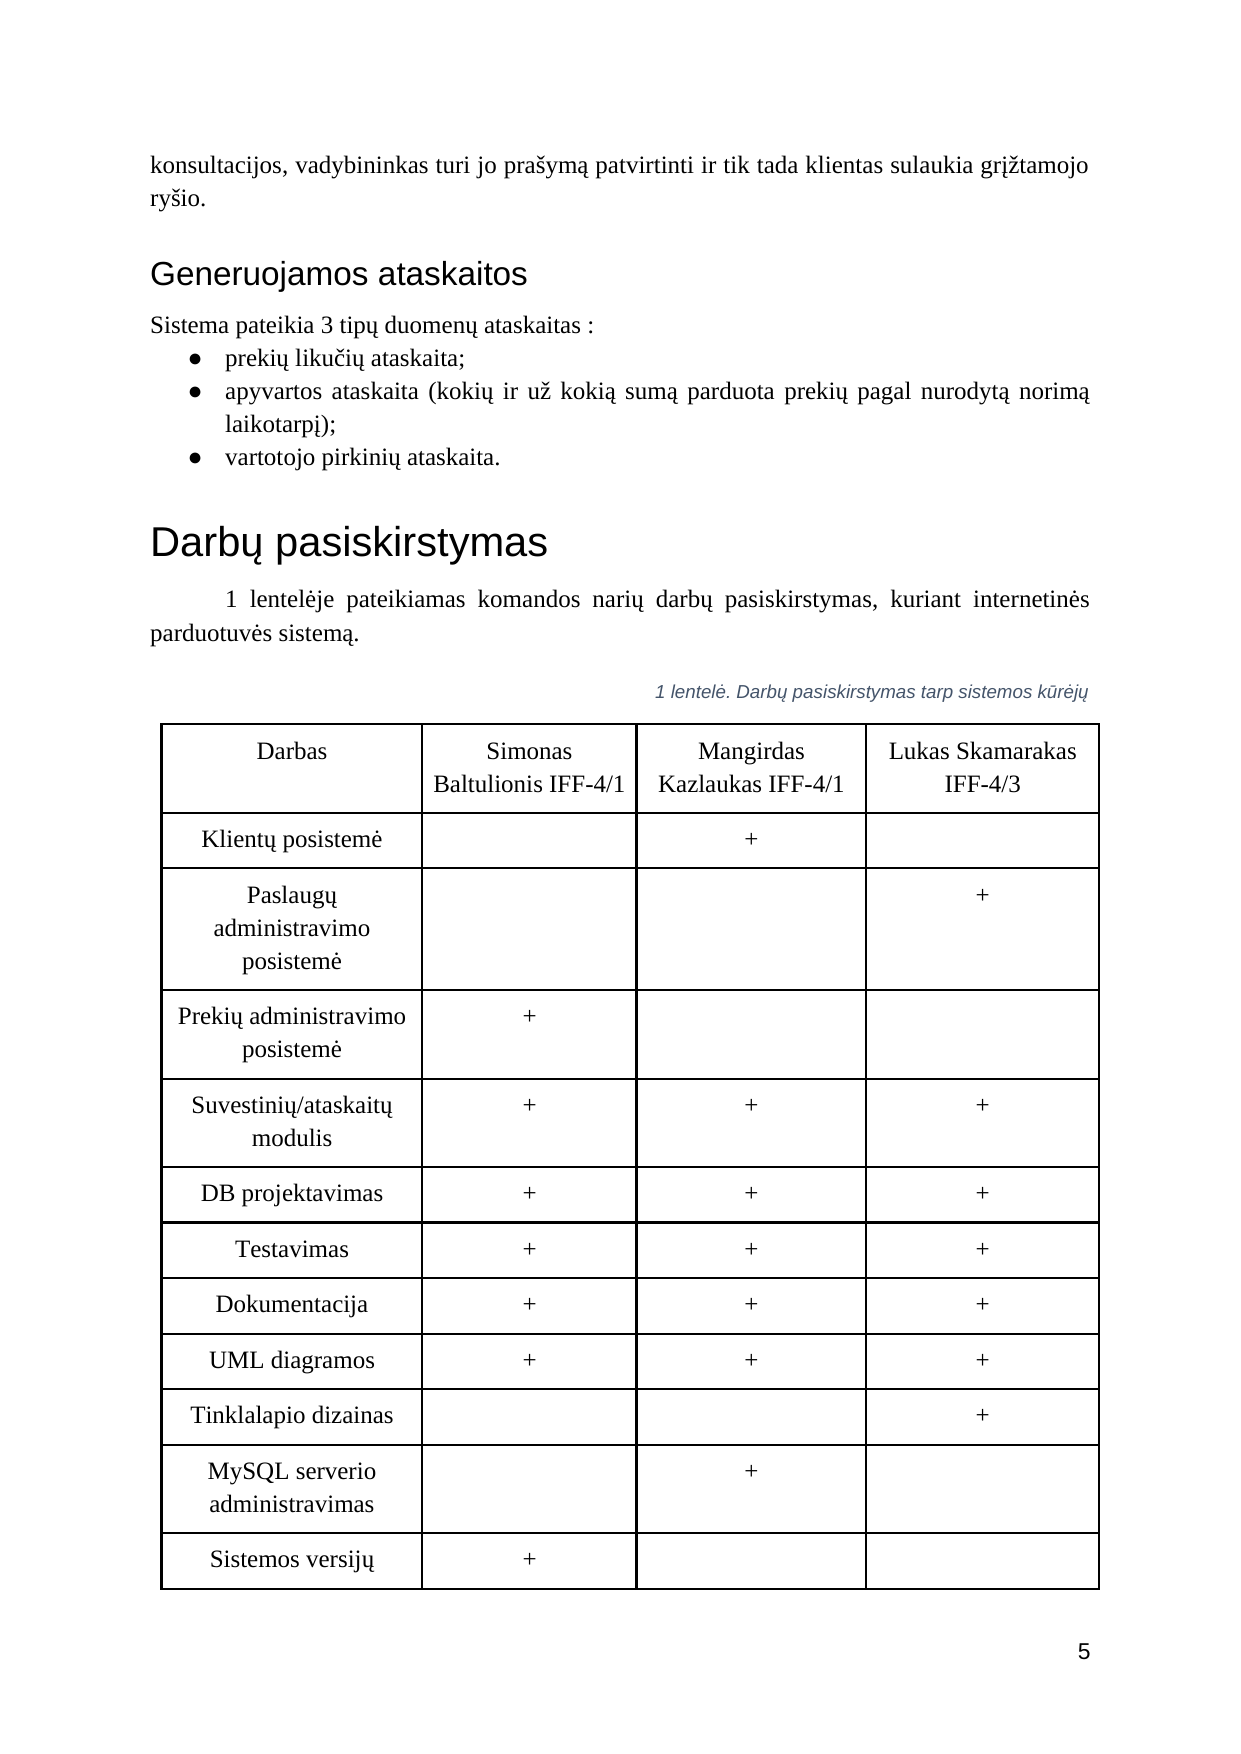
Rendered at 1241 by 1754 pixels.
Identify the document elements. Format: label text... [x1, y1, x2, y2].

table_cell Prekių administravimo posistemė [163, 991, 421, 1077]
table_cell [867, 814, 1098, 867]
table_cell [867, 1534, 1098, 1588]
table_cell Paslaugų administravimo posistemė [163, 869, 421, 989]
table_cell [423, 814, 635, 867]
table_cell + [423, 1080, 635, 1166]
table_cell [638, 1534, 865, 1588]
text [150, 150, 1090, 212]
text 1 lentelė. Darbų pasiskirstymas tarp sistemos kūrėjų [150, 681, 1090, 702]
table_cell + [638, 1080, 865, 1166]
table_cell [867, 1446, 1098, 1532]
subtitle Generuojamos ataskaitos [150, 253, 1090, 292]
table_cell Testavimas [163, 1224, 421, 1277]
table_cell + [423, 1168, 635, 1221]
table_cell + [423, 1534, 635, 1588]
table_cell + [867, 1335, 1098, 1388]
table_cell [638, 991, 865, 1077]
text Sistema pateikia 3 tipų duomenų ataskaitas : [150, 310, 1090, 339]
table_header Simonas Baltulionis IFF-4/1 [423, 725, 635, 812]
table_cell + [423, 991, 635, 1077]
table_cell [638, 1390, 865, 1443]
table_cell [638, 869, 865, 989]
table_cell + [638, 1446, 865, 1532]
table_cell + [423, 1224, 635, 1277]
table_cell Tinklalapio dizainas [163, 1390, 421, 1443]
text ● prekių likučių ataskaita; [187, 343, 1090, 372]
table_cell + [867, 1080, 1098, 1166]
table_header Darbas [163, 725, 421, 812]
table_cell [423, 1390, 635, 1443]
table_cell Klientų posistemė [163, 814, 421, 867]
table_cell + [638, 1224, 865, 1277]
table_cell UML diagramos [163, 1335, 421, 1388]
table_cell + [867, 1390, 1098, 1443]
table_cell + [638, 1279, 865, 1332]
table_cell [423, 1446, 635, 1532]
table_cell DB projektavimas [163, 1168, 421, 1221]
table_cell Dokumentacija [163, 1279, 421, 1332]
table_cell [423, 869, 635, 989]
table_cell + [867, 1224, 1098, 1277]
table_cell MySQL serverio administravimas [163, 1446, 421, 1532]
table_cell Suvestinių/ataskaitų modulis [163, 1080, 421, 1166]
table_cell + [638, 1335, 865, 1388]
table_cell + [638, 1168, 865, 1221]
table_cell + [867, 1168, 1098, 1221]
text 1 lentelėje pateikiamas komandos narių darbų pasiskirstymas, kuriant internetinės parduotuvės sistemą. [150, 584, 1090, 646]
table_header Lukas Skamarakas IFF-4/3 [867, 725, 1098, 812]
table_header Mangirdas Kazlaukas IFF-4/1 [638, 725, 865, 812]
text ● vartotojo pirkinių ataskaita. [187, 442, 1090, 471]
table_cell + [867, 1279, 1098, 1332]
subtitle Darbų pasiskirstymas [150, 517, 1090, 565]
table_cell + [867, 869, 1098, 989]
text ● apyvartos ataskaita (kokių ir už kokią sumą parduota prekių pagal nurodytą norimą laikotarpį); [187, 376, 1090, 438]
table_cell + [638, 814, 865, 867]
table_cell [867, 991, 1098, 1077]
table_cell + [423, 1335, 635, 1388]
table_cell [163, 1534, 421, 1588]
table_cell + [423, 1279, 635, 1332]
